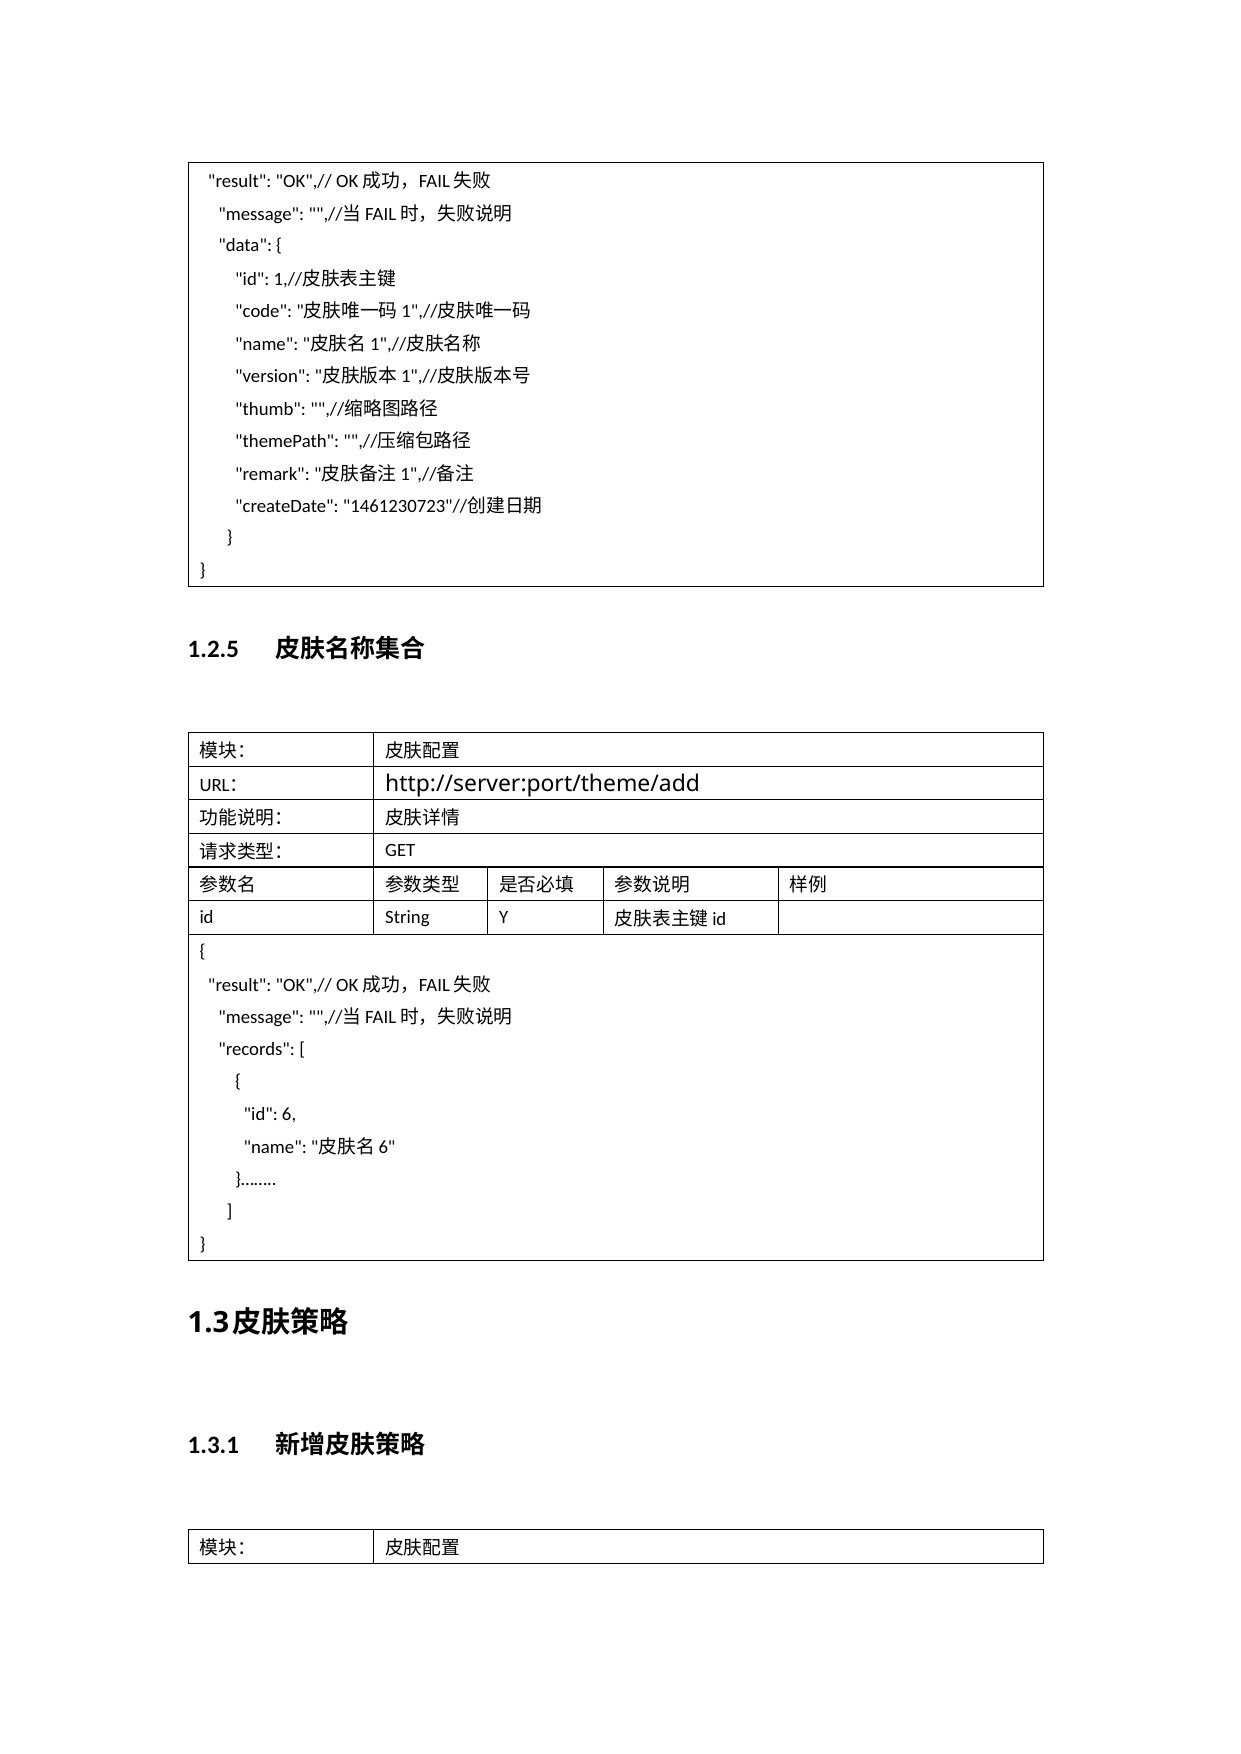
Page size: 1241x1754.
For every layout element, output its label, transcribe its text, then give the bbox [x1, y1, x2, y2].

table_cell 样例 [779, 868, 1043, 900]
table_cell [189, 163, 1043, 586]
table_cell { "result": "OK",// OK 成功，FAIL失败 "message": "",//当FAIL时，失败说明 "records": [ { "id": 6, "name": "皮肤名6" }…….. ] } [189, 935, 1043, 1259]
table_cell URL： [189, 767, 373, 799]
subtitle 新增皮肤策略 [187, 1411, 1053, 1476]
table_cell 皮肤详情 [374, 800, 1043, 833]
table_cell 参数说明 [604, 868, 778, 900]
table_header 皮肤配置 [374, 1530, 1043, 1563]
table_header 模块： [189, 733, 373, 766]
table_cell 参数名 [189, 868, 373, 900]
table_cell 皮肤表主键id [604, 901, 778, 933]
table_cell 请求类型： [189, 834, 373, 866]
table_header 皮肤配置 [374, 733, 1043, 766]
table_cell [779, 901, 1043, 933]
table_cell 参数类型 [374, 868, 487, 900]
table_cell 功能说明： [189, 800, 373, 833]
table_cell Y [488, 901, 603, 933]
subtitle 皮肤策略 [187, 1288, 1053, 1353]
table_cell http://server:port/theme/add [374, 767, 1043, 799]
table_cell GET [374, 834, 1043, 866]
table_header 模块： [189, 1530, 373, 1563]
table_cell id [189, 901, 373, 933]
subtitle 皮肤名称集合 [187, 614, 1053, 679]
table_cell String [374, 901, 487, 933]
table_cell 是否必填 [488, 868, 603, 900]
